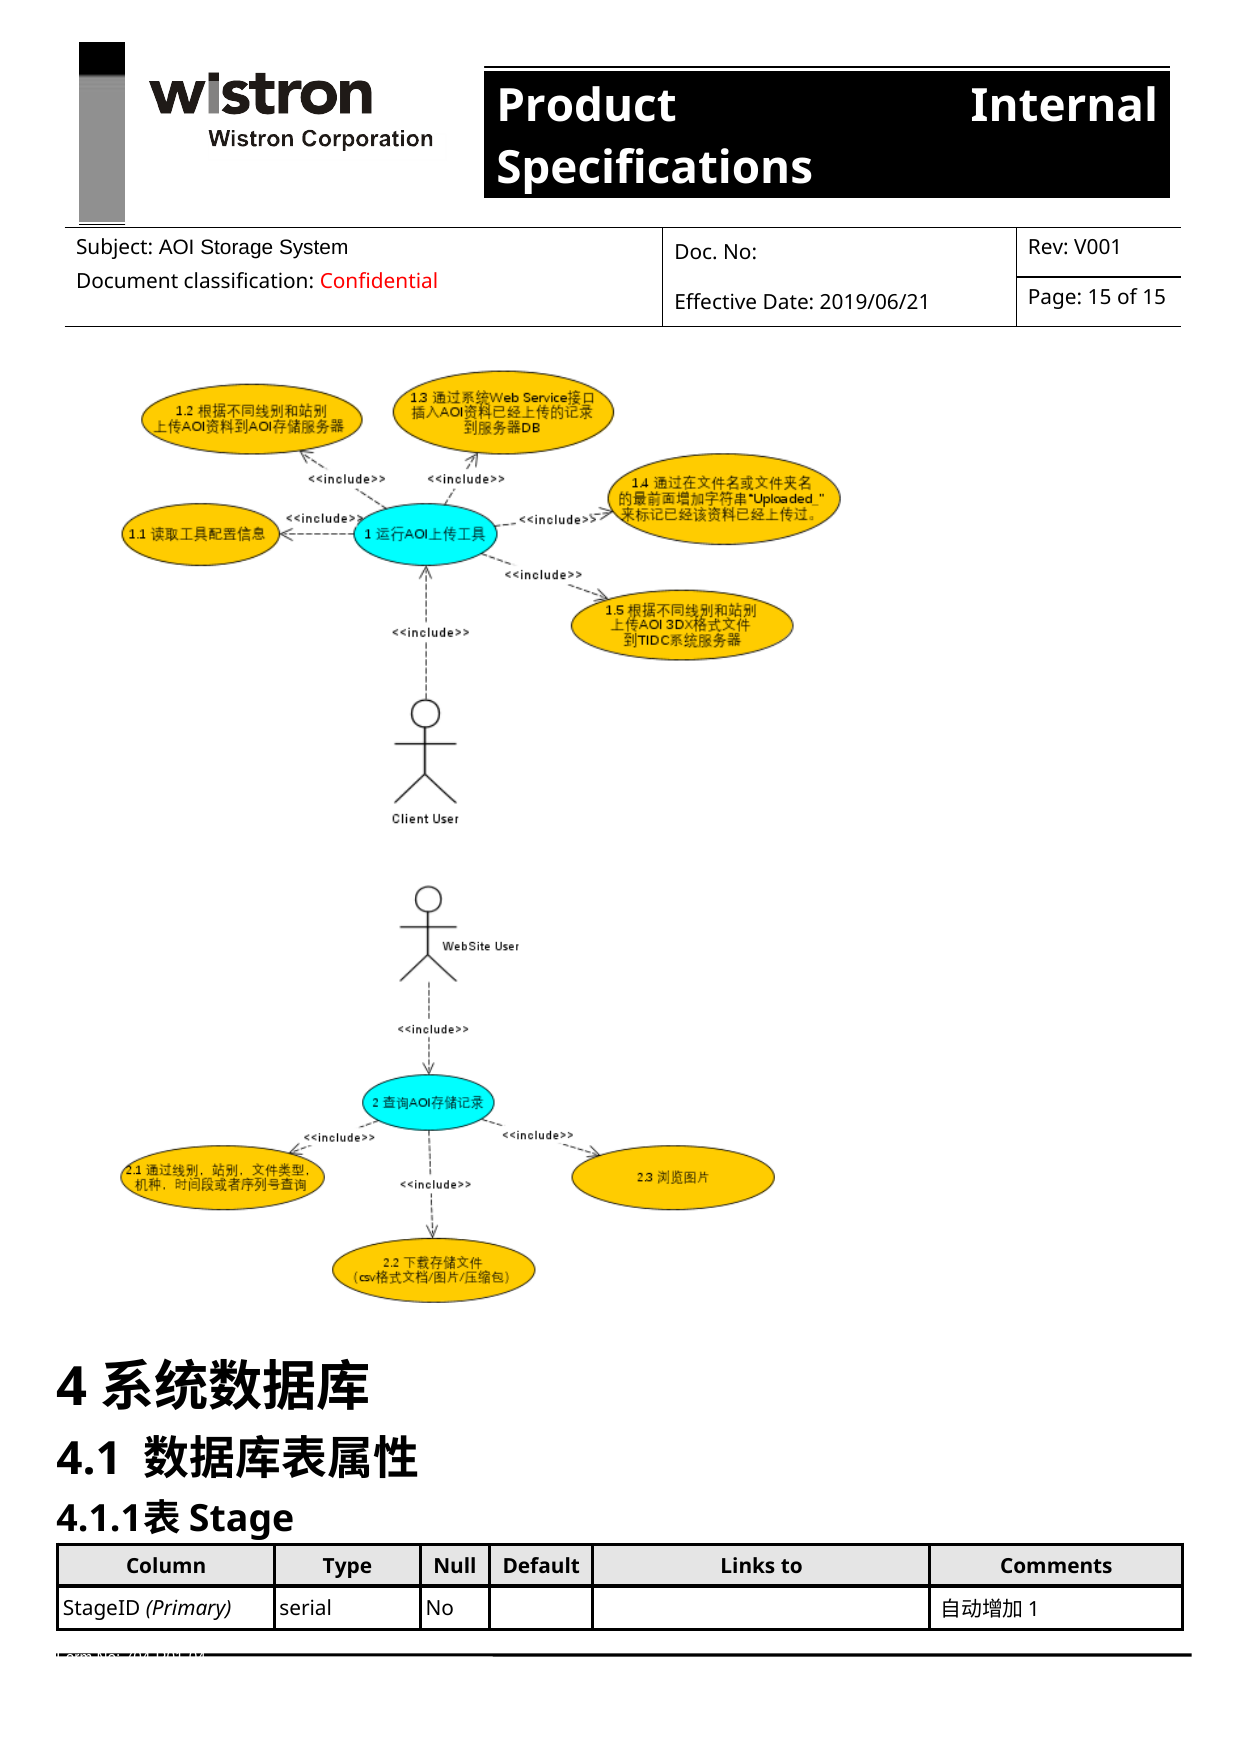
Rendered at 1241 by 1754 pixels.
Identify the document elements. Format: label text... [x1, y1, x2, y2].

subtitle 数据库表属性 [56, 1422, 1181, 1488]
table_header Links to [594, 1546, 928, 1584]
table_cell No [422, 1588, 488, 1628]
table_cell 自动增加1 [931, 1588, 1181, 1628]
subtitle 系统数据库 [56, 1343, 1181, 1422]
table_header Comments [931, 1546, 1181, 1584]
table_header Column [59, 1546, 273, 1584]
table_cell [594, 1588, 928, 1628]
subtitle 表Stage [56, 1488, 1181, 1543]
table_cell StageID (Primary) [59, 1588, 273, 1628]
table_cell [491, 1588, 591, 1628]
table_cell serial [276, 1588, 419, 1628]
table_header Type [276, 1546, 419, 1584]
picture [106, 871, 787, 1315]
picture [79, 42, 125, 222]
picture [106, 355, 854, 843]
table_header Null [422, 1546, 488, 1584]
table_header Default [491, 1546, 591, 1584]
